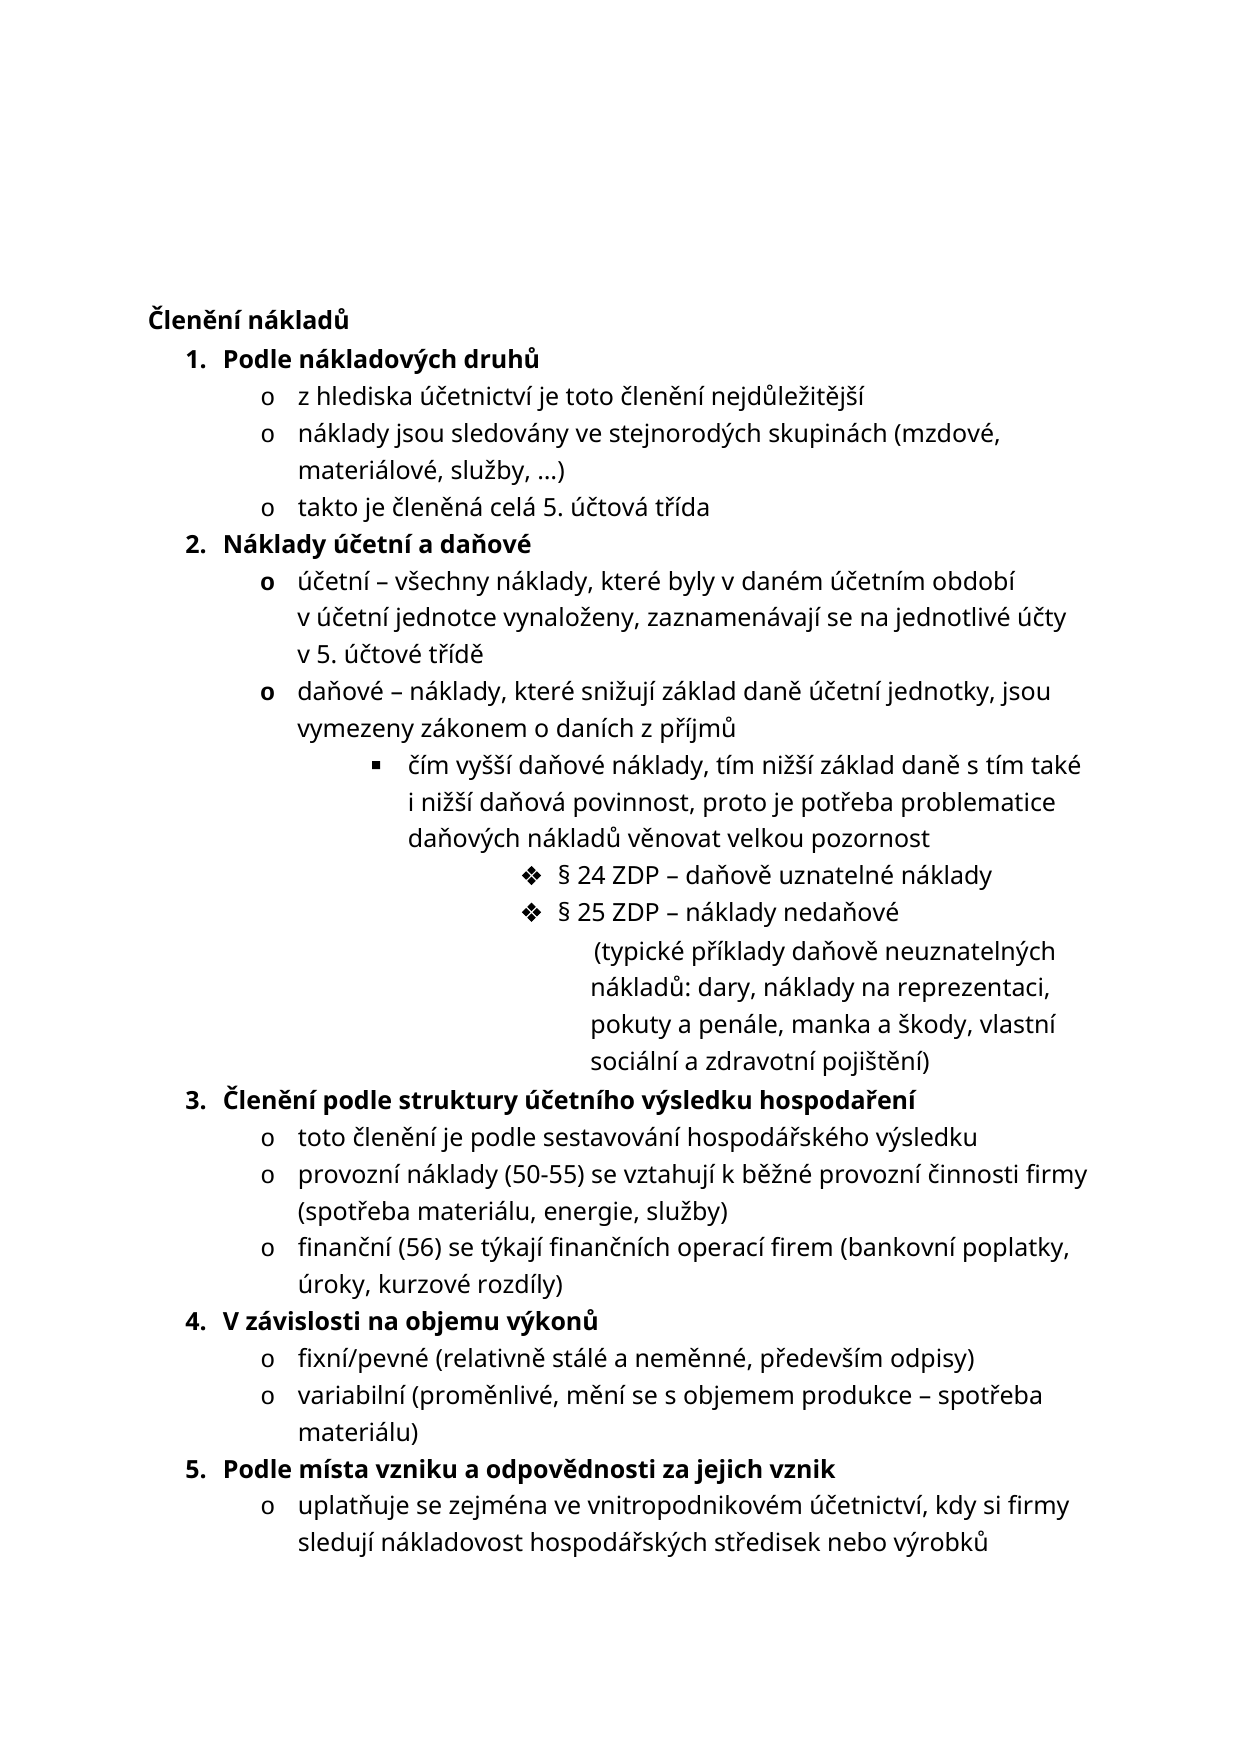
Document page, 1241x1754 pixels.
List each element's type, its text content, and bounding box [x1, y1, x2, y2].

text Členění nákladů [148, 303, 1093, 337]
list daňové – náklady, které snižují základ daně účetní jednotky, jsou vymezeny zákonem o daních z příjmů [260, 674, 1093, 745]
list Členění podle struktury účetního výsledku hospodaření [185, 1082, 1093, 1117]
list V závislosti na objemu výkonů [185, 1304, 1093, 1338]
list § 24 ZDP – daňově uznatelné náklady [520, 858, 1093, 892]
text (typické příklady daňově neuznatelných nákladů: dary, náklady na reprezentaci, pokuty a penále, manka a škody, vlastní sociální a zdravotní pojištění) [590, 933, 1093, 1078]
list uplatňuje se zejména ve vnitropodnikovém účetnictví, kdy si firmy sledují nákladovost hospodářských středisek nebo výrobků [260, 1488, 1093, 1559]
list Náklady účetní a daňové [185, 526, 1093, 560]
list náklady jsou sledovány ve stejnorodých skupinách (mzdové, materiálové, služby, …) [260, 416, 1093, 487]
list čím vyšší daňové náklady, tím nižší základ daně s tím také i nižší daňová povinnost, proto je potřeba problematice daňových nákladů věnovat velkou pozornost [370, 747, 1093, 855]
list fixní/pevné (relativně stálé a neměnné, především odpisy) [260, 1341, 1093, 1375]
list z hlediska účetnictví je toto členění nejdůležitější [260, 379, 1093, 413]
list § 25 ZDP – náklady nedaňové [520, 894, 1093, 928]
list toto členění je podle sestavování hospodářského výsledku [260, 1119, 1093, 1153]
list Podle nákladových druhů [185, 342, 1093, 376]
list variabilní (proměnlivé, mění se s objemem produkce – spotřeba materiálu) [260, 1377, 1093, 1448]
list účetní – všechny náklady, které byly v daném účetním období v účetní jednotce vynaloženy, zaznamenávají se na jednotlivé účty v 5. účtové třídě [260, 563, 1093, 671]
list takto je členěná celá 5. účtová třída [260, 489, 1093, 524]
list provozní náklady (50-55) se vztahují k běžné provozní činnosti firmy (spotřeba materiálu, energie, služby) [260, 1156, 1093, 1227]
list Podle místa vzniku a odpovědnosti za jejich vznik [185, 1451, 1093, 1485]
list finanční (56) se týkají finančních operací firem (bankovní poplatky, úroky, kurzové rozdíly) [260, 1230, 1093, 1301]
